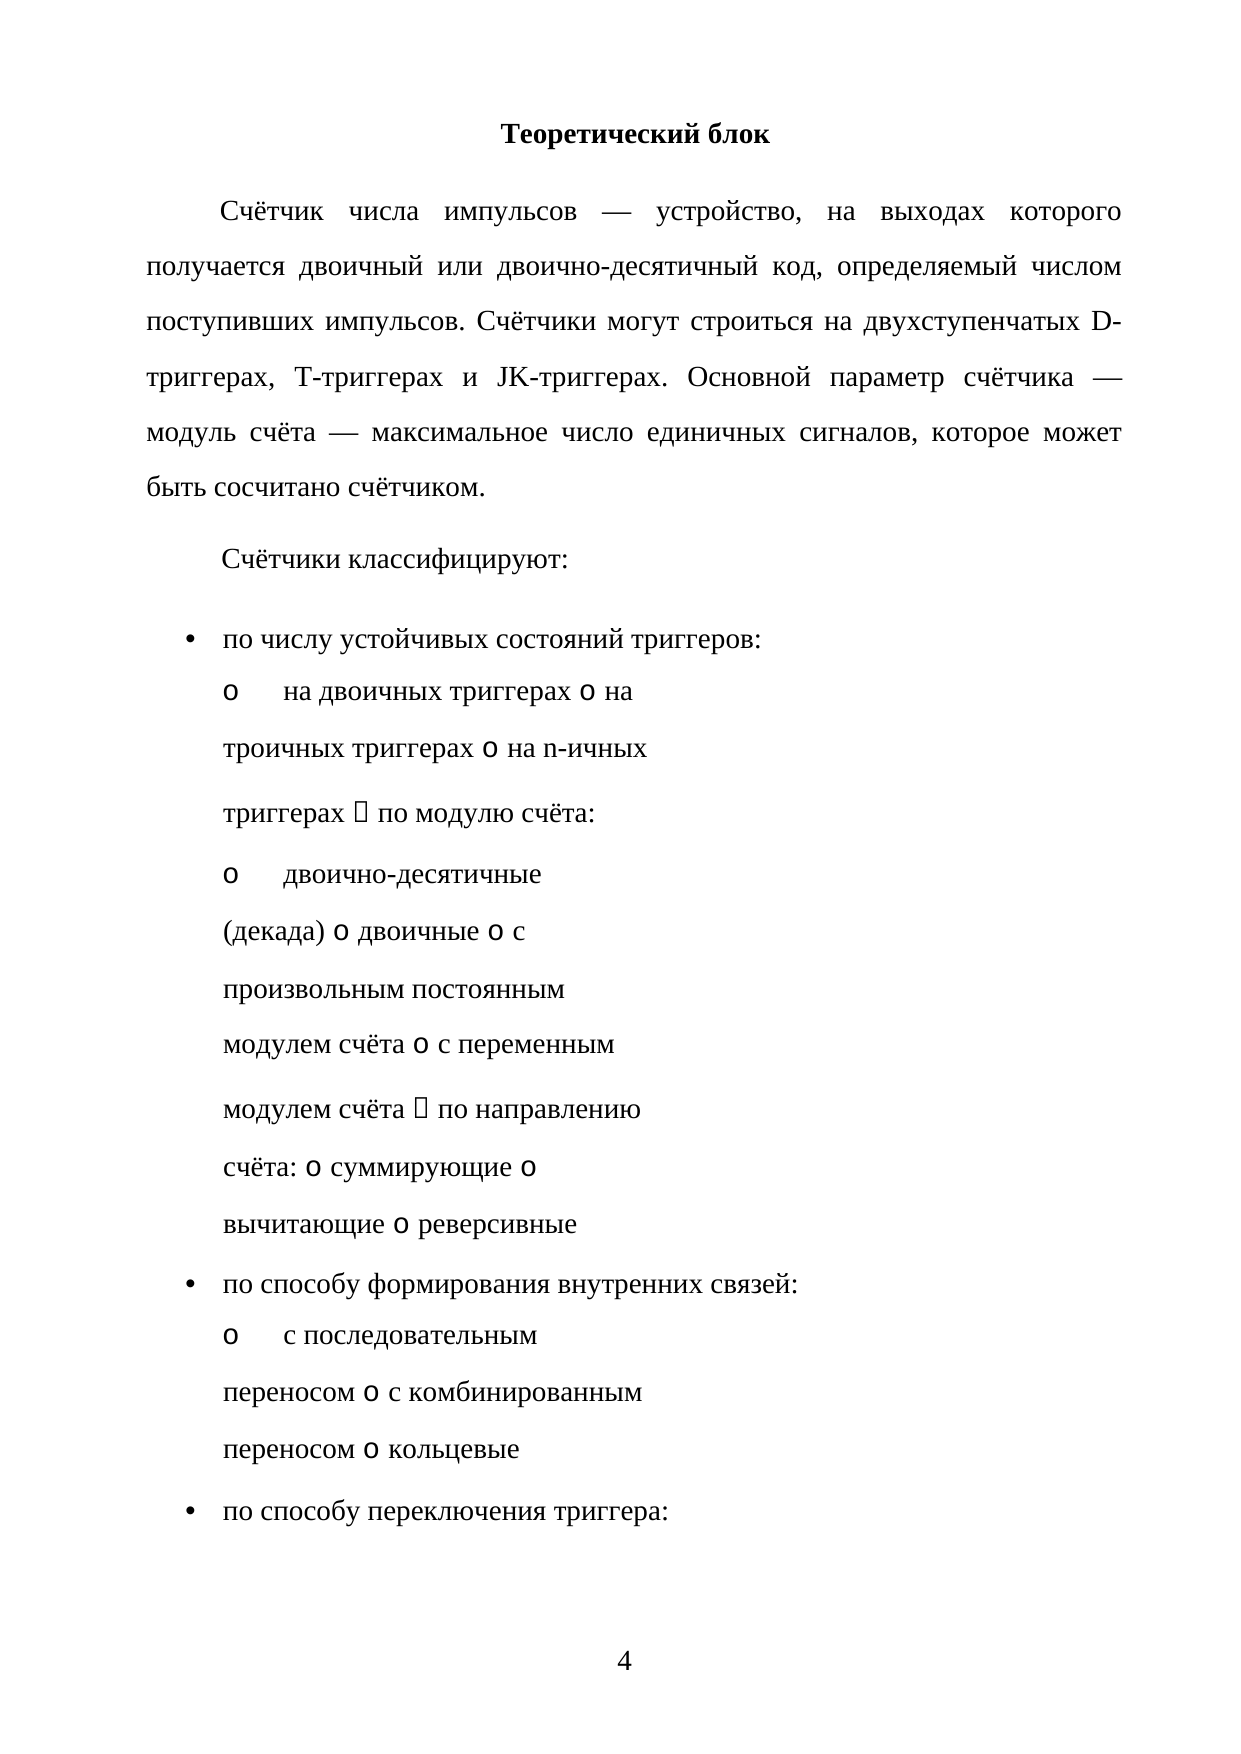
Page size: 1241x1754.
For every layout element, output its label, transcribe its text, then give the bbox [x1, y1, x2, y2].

list по числу устойчивых состояний триггеров: [185, 621, 1123, 655]
subtitle Теоретический блок [201, 117, 1069, 150]
list двоично-десятичные (декада) o двоичные o с произвольным постоянным модулем счёта o с переменным модулем счёта  по направлению счёта: o суммирующие o вычитающие o реверсивные [222, 856, 650, 1242]
text Счётчик числа импульсов — устройство, на выходах которого получается двоичный или двоично-десятичный код, определяемый числом поступивших импульсов. Счётчики могут строиться на двухступенчатых D- триггерах, T-триггерах и JK-триггерах. Основной параметр счётчика — модуль счёта — максимальное число единичных сигналов, которое может быть сосчитано счётчиком. [146, 193, 1123, 503]
list по способу переключения триггера: [185, 1493, 1123, 1527]
text Счётчики классифицируют: [221, 541, 1123, 575]
list на двоичных триггерах o на троичных триггерах o на n-ичных триггерах  по модулю счёта: [222, 673, 650, 831]
list по способу формирования внутренних связей: [185, 1266, 1123, 1299]
list с последовательным переносом o с комбинированным переносом o кольцевые [222, 1317, 650, 1467]
